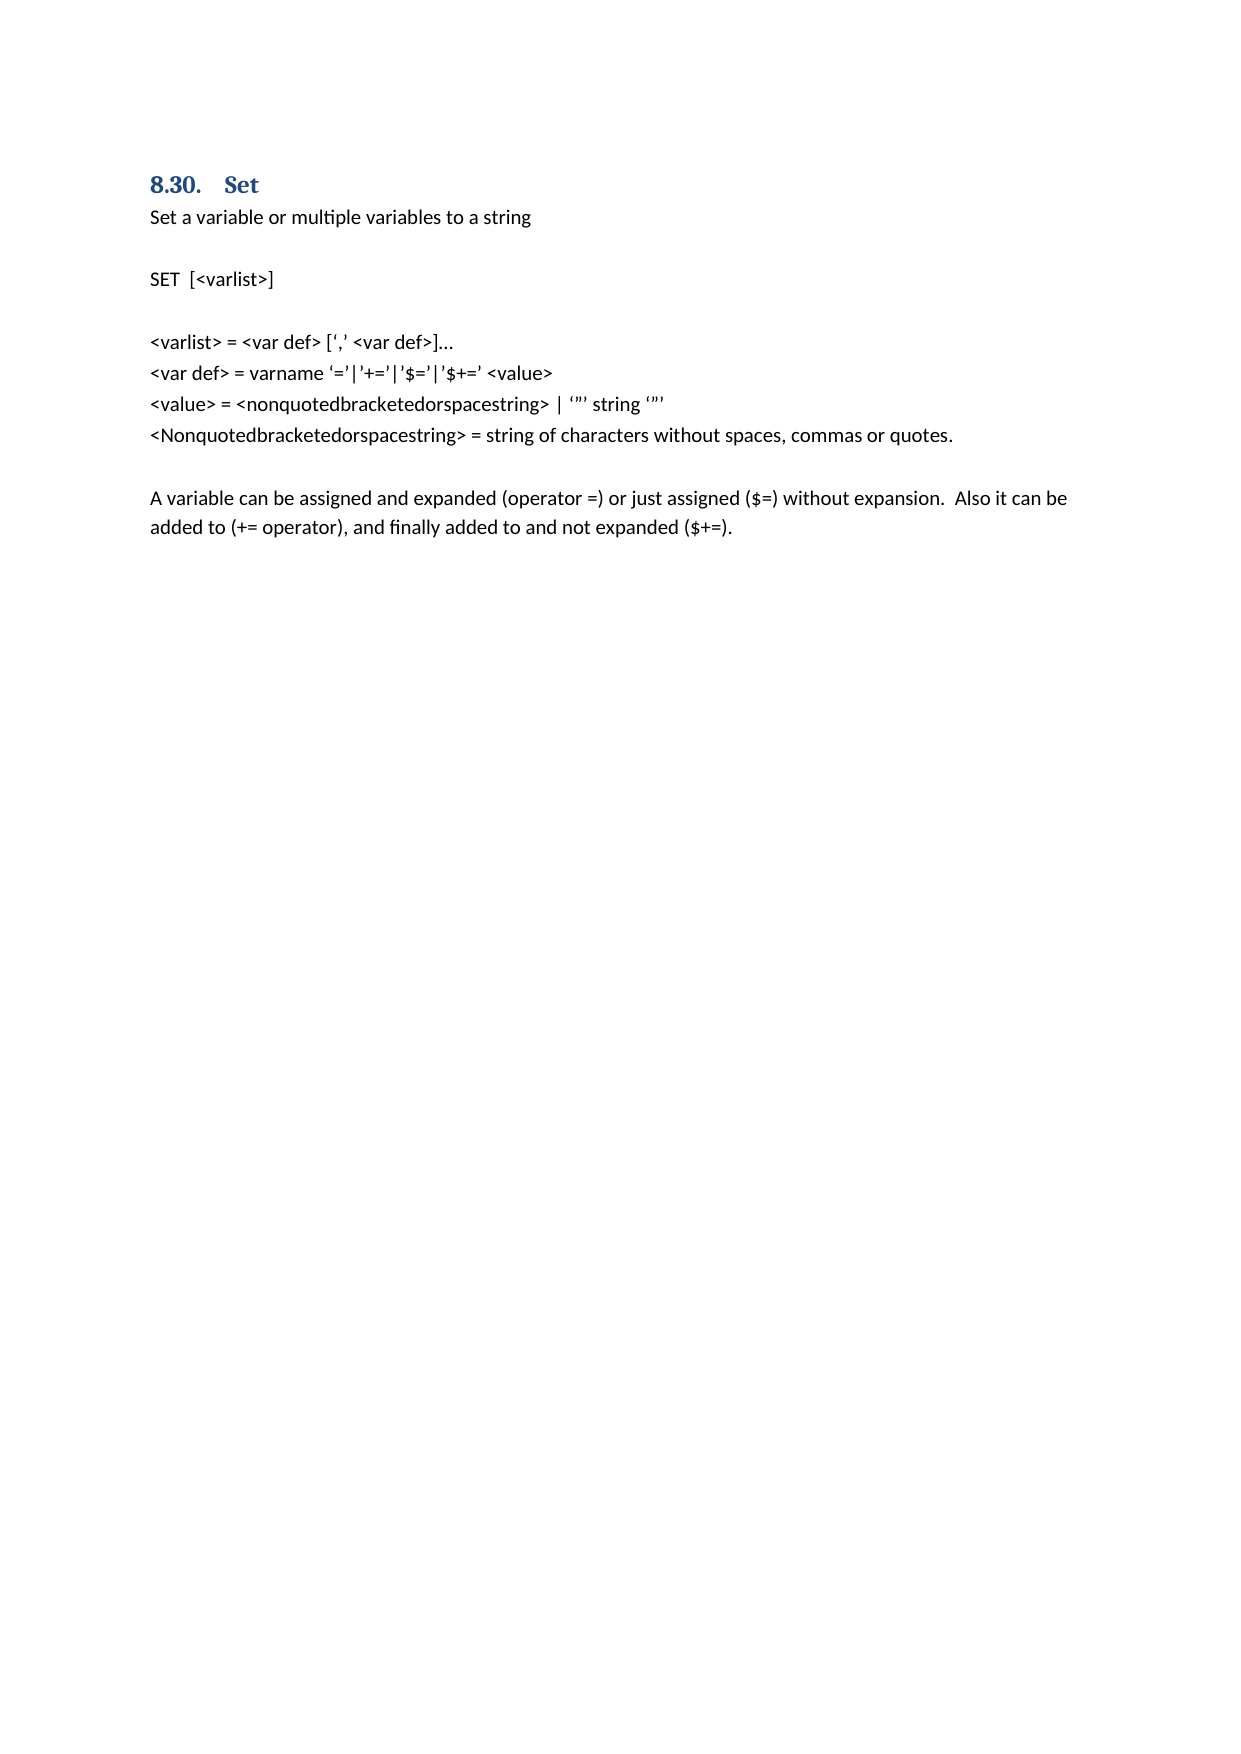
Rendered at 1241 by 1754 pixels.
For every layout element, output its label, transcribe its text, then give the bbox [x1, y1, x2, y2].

text Set a variable or multiple variables to a string [150, 204, 1090, 229]
text <varlist> = <var def> [‘,’ <var def>]… [150, 329, 1090, 354]
text <Nonquotedbracketedorspacestring> = string of characters without spaces, commas or quotes. [150, 423, 1090, 448]
text <value> = <nonquotedbracketedorspacestring> | ‘”’ string ‘”’ [150, 391, 1090, 417]
text A variable can be assigned and expanded (operator =) or just assigned ($=) without expansion. Also it can be added to (+= operator), and finally added to and not expanded ($+=). [150, 485, 1090, 540]
text <var def> = varname ‘=’|’+=’|’$=’|’$+=’ <value> [150, 360, 1090, 386]
text SET [<varlist>] [150, 266, 1090, 292]
subtitle Set [150, 171, 1090, 199]
